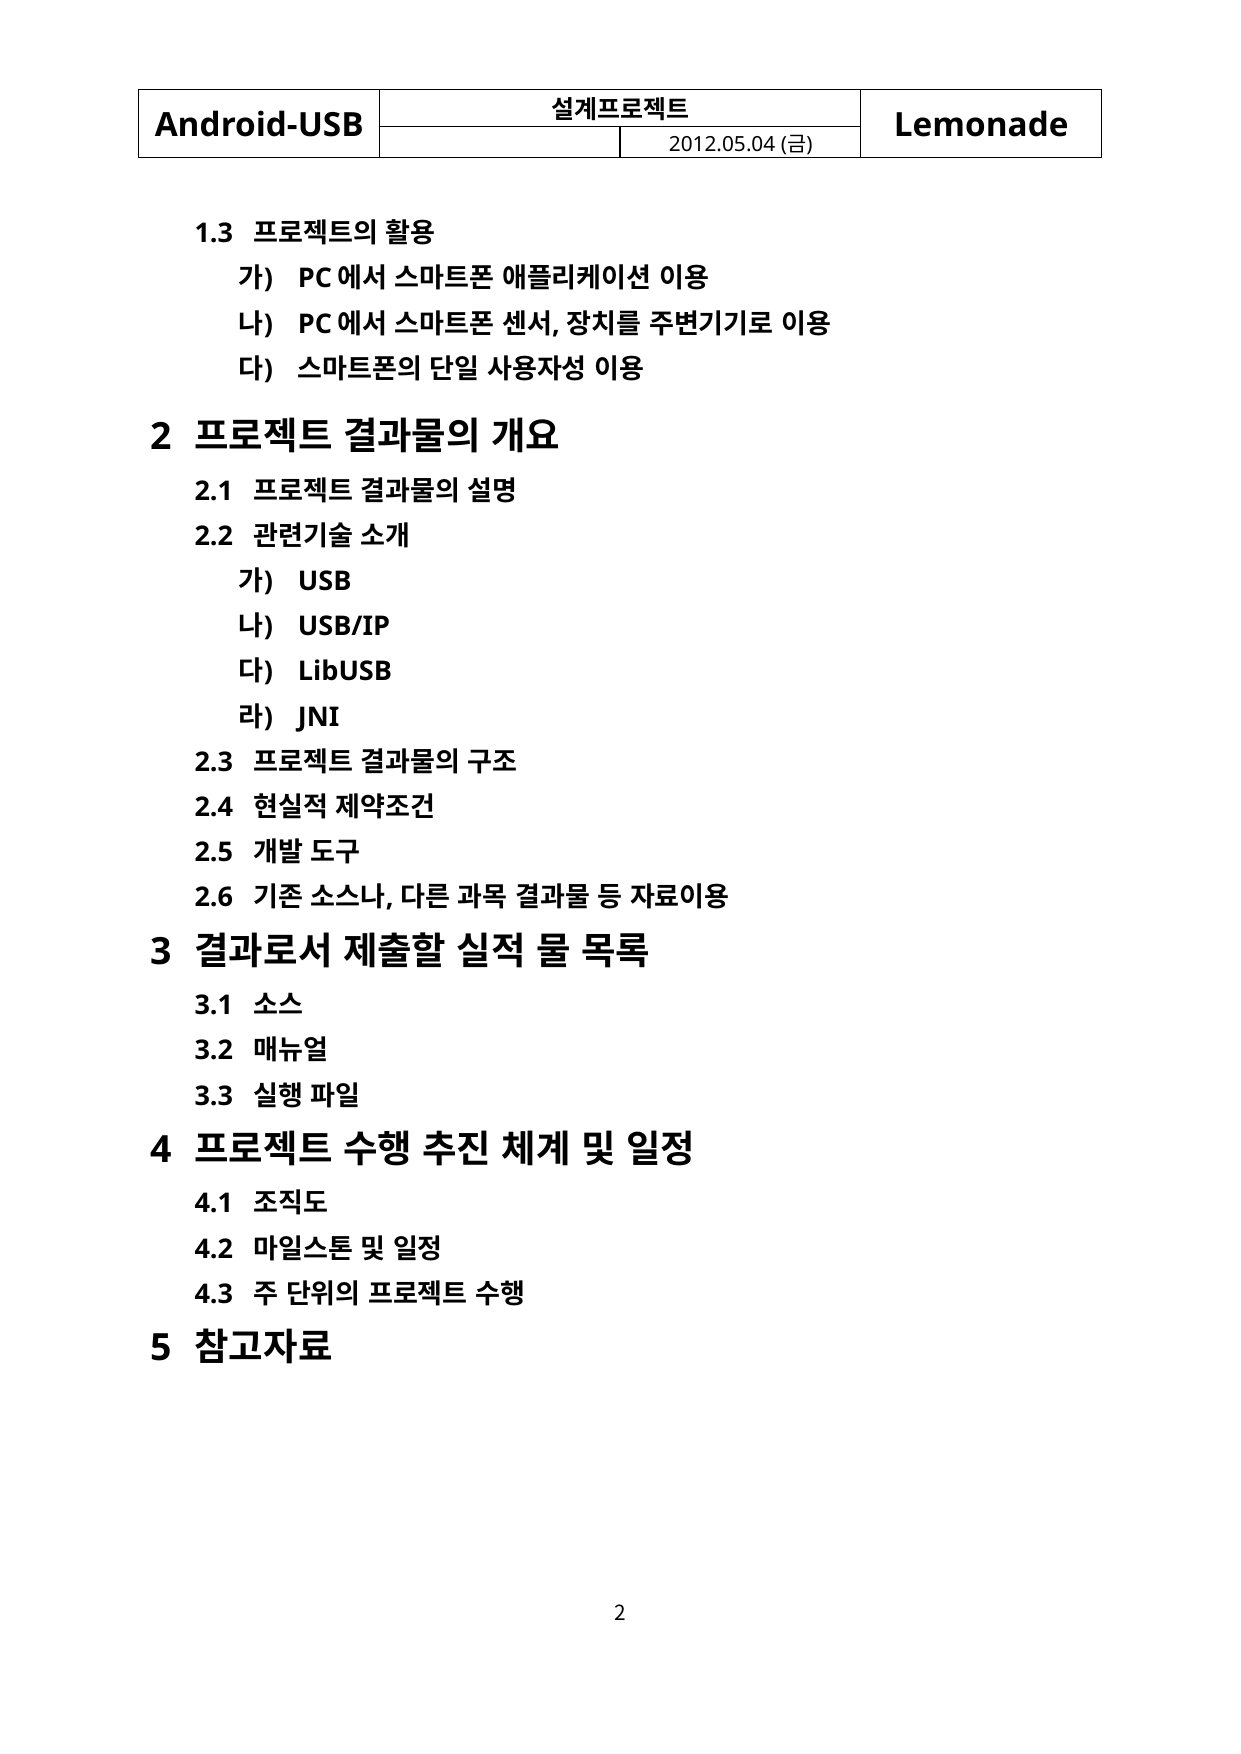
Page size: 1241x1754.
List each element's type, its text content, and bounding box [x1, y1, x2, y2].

list LibUSB [239, 649, 1090, 689]
list 프로젝트 결과물의 개요 [150, 406, 1090, 460]
list 프로젝트 수행 추진 체계 및 일정 [150, 1119, 1090, 1173]
list 프로젝트의 활용 [194, 211, 1090, 251]
list PC에서 스마트폰 애플리케이션 이용 [239, 256, 1090, 296]
list 관련기술 소개 [194, 514, 1090, 553]
list 개발 도구 [194, 830, 1090, 869]
list USB [239, 559, 1090, 598]
list 매뉴얼 [194, 1028, 1090, 1068]
list USB/IP [239, 604, 1090, 643]
list 소스 [194, 983, 1090, 1022]
list 결과로서 제출할 실적 물 목록 [150, 921, 1090, 975]
list 프로젝트 결과물의 구조 [194, 740, 1090, 779]
list PC에서 스마트폰 센서, 장치를 주변기기로 이용 [239, 302, 1090, 341]
list 기존 소스나, 다른 과목 결과물 등 자료이용 [194, 875, 1090, 915]
list 실행 파일 [194, 1073, 1090, 1113]
list 조직도 [194, 1181, 1090, 1221]
list JNI [239, 694, 1090, 734]
list 프로젝트 결과물의 설명 [194, 468, 1090, 508]
list 스마트폰의 단일 사용자성 이용 [239, 347, 1090, 386]
list 주 단위의 프로젝트 수행 [194, 1272, 1090, 1311]
list 참고자료 [150, 1317, 1090, 1371]
list 마일스톤 및 일정 [194, 1227, 1090, 1266]
list 현실적 제약조건 [194, 785, 1090, 824]
